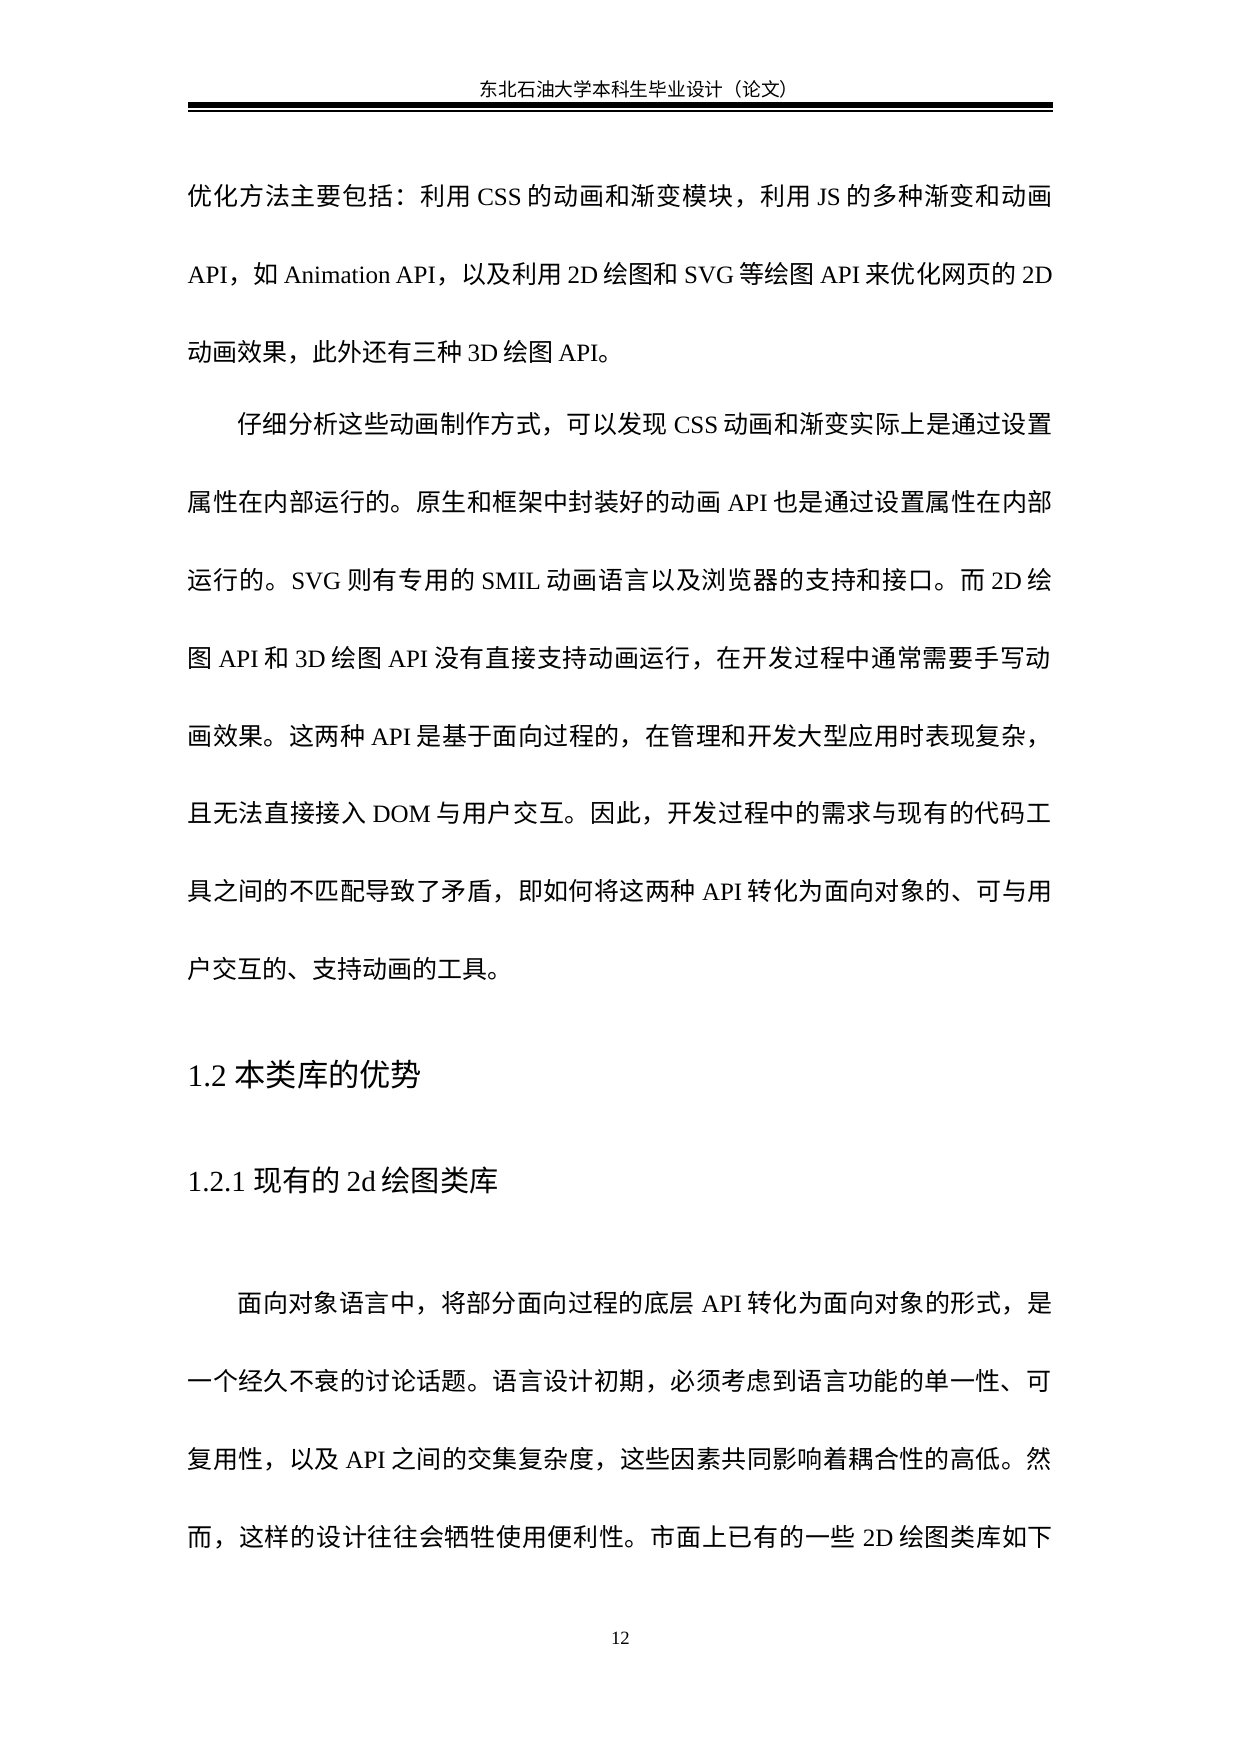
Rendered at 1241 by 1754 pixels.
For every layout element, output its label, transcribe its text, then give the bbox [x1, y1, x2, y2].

subtitle 1.2 本类库的优势 [187, 1040, 1053, 1105]
text 仔细分析这些动画制作方式，可以发现CSS动画和渐变实际上是通过设置属性在内部运行的。原生和框架中封装好的动画API也是通过设置属性在内部运行的。SVG则有专用的SMIL动画语言以及浏览器的支持和接口。而2D绘图API和3D绘图API没有直接支持动画运行，在开发过程中通常需要手写动画效果。这两种API是基于面向过程的，在管理和开发大型应用时表现复杂，且无法直接接入DOM与用户交互。因此，开发过程中的需求与现有的代码工具之间的不匹配导致了矛盾，即如何将这两种API转化为面向对象的、可与用户交互的、支持动画的工具。 [187, 390, 1053, 1000]
subtitle 1.2.1 现有的2d绘图类库 [187, 1147, 1053, 1212]
text 面向对象语言中，将部分面向过程的底层API转化为面向对象的形式，是一个经久不衰的讨论话题。语言设计初期，必须考虑到语言功能的单一性、可复用性，以及API之间的交集复杂度，这些因素共同影响着耦合性的高低。然而，这样的设计往往会牺牲使用便利性。市面上已有的一些2D绘图类库如下所示： [187, 1269, 1053, 1568]
